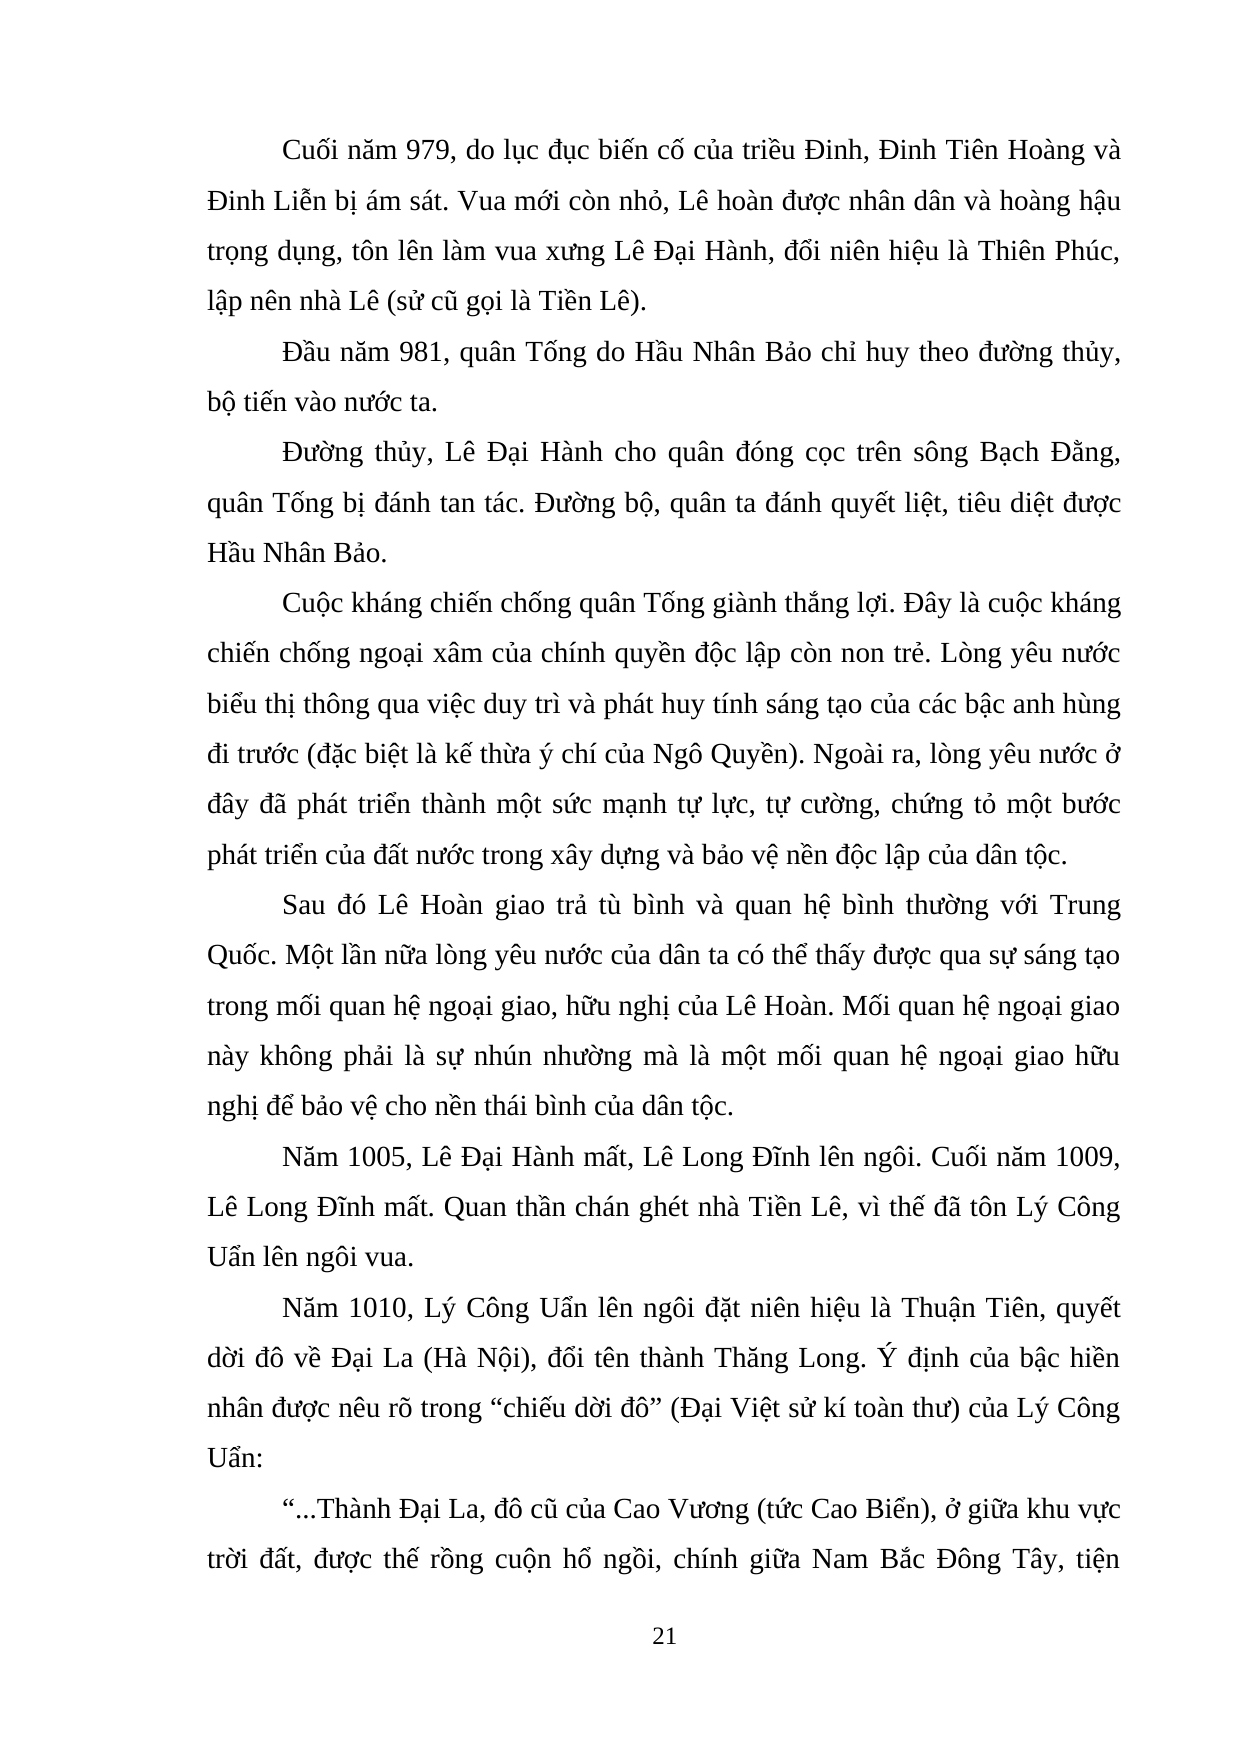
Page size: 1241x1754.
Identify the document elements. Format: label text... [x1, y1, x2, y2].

text Đầu năm 981, quân Tống do Hầu Nhân Bảo chỉ huy theo đường thủy, bộ tiến vào nước ta. [207, 334, 1122, 418]
text Cuối năm 979, do lục đục biến cố của triều Đinh, Đinh Tiên Hoàng và Đinh Liễn bị ám sát. Vua mới còn nhỏ, Lê hoàn được nhân dân và hoàng hậu trọng dụng, tôn lên làm vua xưng Lê Đại Hành, đổi niên hiệu là Thiên Phúc, lập nên nhà Lê (sử cũ gọi là Tiền Lê). [207, 132, 1122, 317]
text Năm 1005, Lê Đại Hành mất, Lê Long Đĩnh lên ngôi. Cuối năm 1009, Lê Long Đĩnh mất. Quan thần chán ghét nhà Tiền Lê, vì thế đã tôn Lý Công Uẩn lên ngôi vua. [207, 1139, 1122, 1273]
text Cuộc kháng chiến chống quân Tống giành thắng lợi. Đây là cuộc kháng chiến chống ngoại xâm của chính quyền độc lập còn non trẻ. Lòng yêu nước biểu thị thông qua việc duy trì và phát huy tính sáng tạo của các bậc anh hùng đi trước (đặc biệt là kế thừa ý chí của Ngô Quyền). Ngoài ra, lòng yêu nước ở đây đã phát triển thành một sức mạnh tự lực, tự cường, chứng tỏ một bước phát triển của đất nước trong xây dựng và bảo vệ nền độc lập của dân tộc. [207, 585, 1122, 870]
text Sau đó Lê Hoàn giao trả tù bình và quan hệ bình thường với Trung Quốc. Một lần nữa lòng yêu nước của dân ta có thể thấy được qua sự sáng tạo trong mối quan hệ ngoại giao, hữu nghị của Lê Hoàn. Mối quan hệ ngoại giao này không phải là sự nhún nhường mà là một mối quan hệ ngoại giao hữu nghị để bảo vệ cho nền thái bình của dân tộc. [207, 887, 1122, 1122]
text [207, 1491, 1122, 1575]
text Đường thủy, Lê Đại Hành cho quân đóng cọc trên sông Bạch Đằng, quân Tống bị đánh tan tác. Đường bộ, quân ta đánh quyết liệt, tiêu diệt được Hầu Nhân Bảo. [207, 434, 1122, 568]
text Năm 1010, Lý Công Uẩn lên ngôi đặt niên hiệu là Thuận Tiên, quyết dời đô về Đại La (Hà Nội), đổi tên thành Thăng Long. Ý định của bậc hiền nhân được nêu rõ trong “chiếu dời đô” (Đại Việt sử kí toàn thư) của Lý Công Uẩn: [207, 1290, 1122, 1474]
